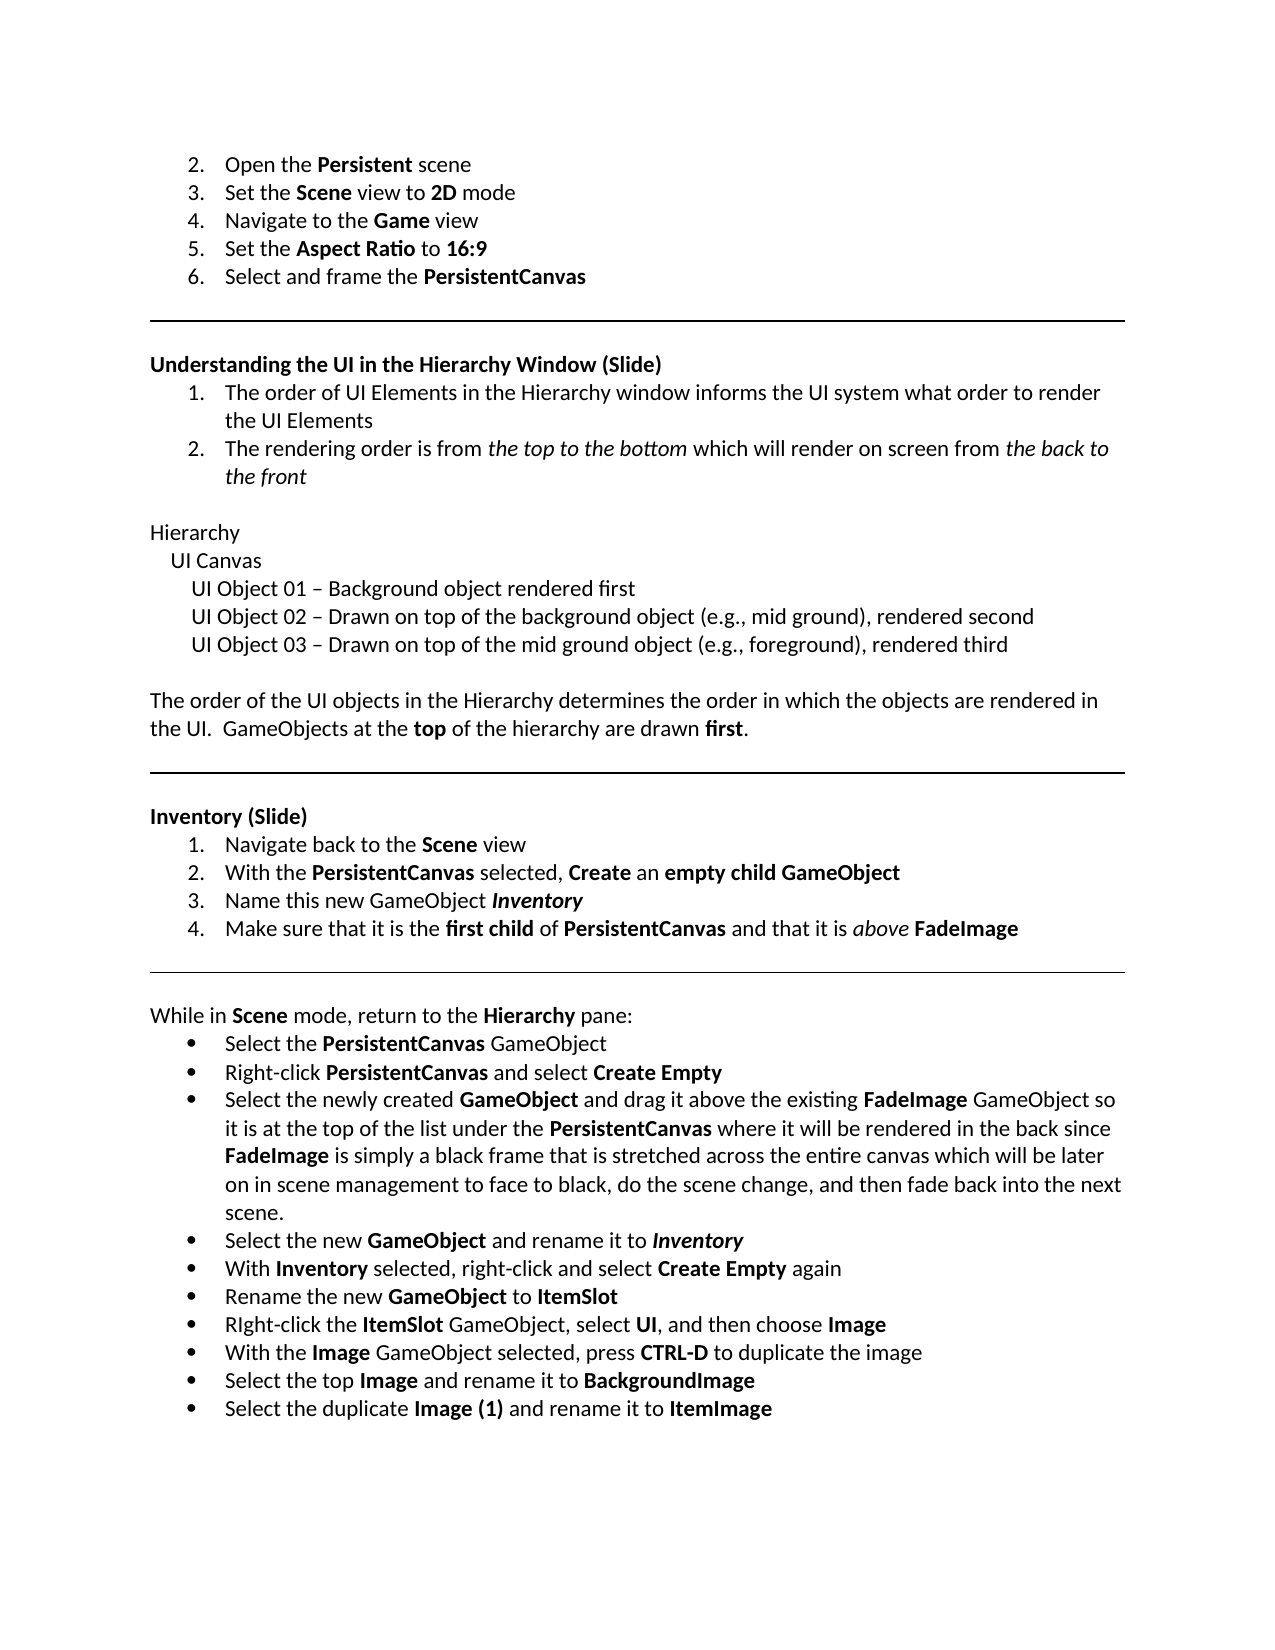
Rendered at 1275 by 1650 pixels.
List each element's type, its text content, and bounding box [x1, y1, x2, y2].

list Navigate to the Game view [187, 206, 1125, 234]
list Select the duplicate Image (1) and rename it to ItemImage [187, 1394, 1125, 1422]
text UI Object 02 – Drawn on top of the background object (e.g., mid ground), rendered second [150, 602, 1125, 630]
list Select the PersistentCanvas GameObject [187, 1029, 1125, 1058]
list Select the newly created GameObject and drag it above the existing FadeImage GameObject so it is at the top of the list under the PersistentCanvas where it will be rendered in the back since FadeImage is simply a black frame that is stretched across the entire canvas which will be later on in scene management to face to black, do the scene change, and then fade back into the next scene. [187, 1086, 1125, 1226]
list The rendering order is from the top to the bottom which will render on screen from the back to the front [187, 434, 1125, 490]
text The order of the UI objects in the Hierarchy determines the order in which the objects are rendered in the UI. GameObjects at the top of the hierarchy are drawn first. [150, 686, 1125, 742]
list Navigate back to the Scene view [187, 830, 1125, 858]
list With the PersistentCanvas selected, Create an empty child GameObject [187, 858, 1125, 886]
list Open the Persistent scene [187, 150, 1125, 178]
list Select the top Image and rename it to BackgroundImage [187, 1366, 1125, 1394]
list With Inventory selected, right-click and select Create Empty again [187, 1254, 1125, 1282]
list Rename the new GameObject to ItemSlot [187, 1282, 1125, 1310]
list Make sure that it is the first child of PersistentCanvas and that it is above FadeImage [187, 914, 1125, 942]
text UI Object 01 – Background object rendered first [150, 574, 1125, 602]
list Set the Aspect Ratio to 16:9 [187, 234, 1125, 262]
list Select and frame the PersistentCanvas [187, 262, 1125, 290]
list With the Image GameObject selected, press CTRL-D to duplicate the image [187, 1338, 1125, 1366]
text UI Canvas [150, 546, 1125, 574]
text Inventory (Slide) [150, 802, 1125, 830]
text Hierarchy [150, 518, 1125, 546]
list Right-click PersistentCanvas and select Create Empty [187, 1058, 1125, 1086]
list RIght-click the ItemSlot GameObject, select UI, and then choose Image [187, 1310, 1125, 1338]
list Set the Scene view to 2D mode [187, 178, 1125, 206]
text Understanding the UI in the Hierarchy Window (Slide) [150, 350, 1125, 378]
text While in Scene mode, return to the Hierarchy pane: [150, 1002, 1125, 1029]
list Select the new GameObject and rename it to Inventory [187, 1226, 1125, 1254]
list The order of UI Elements in the Hierarchy window informs the UI system what order to render the UI Elements [187, 378, 1125, 434]
list Name this new GameObject Inventory [187, 886, 1125, 914]
text UI Object 03 – Drawn on top of the mid ground object (e.g., foreground), rendered third [150, 630, 1125, 658]
